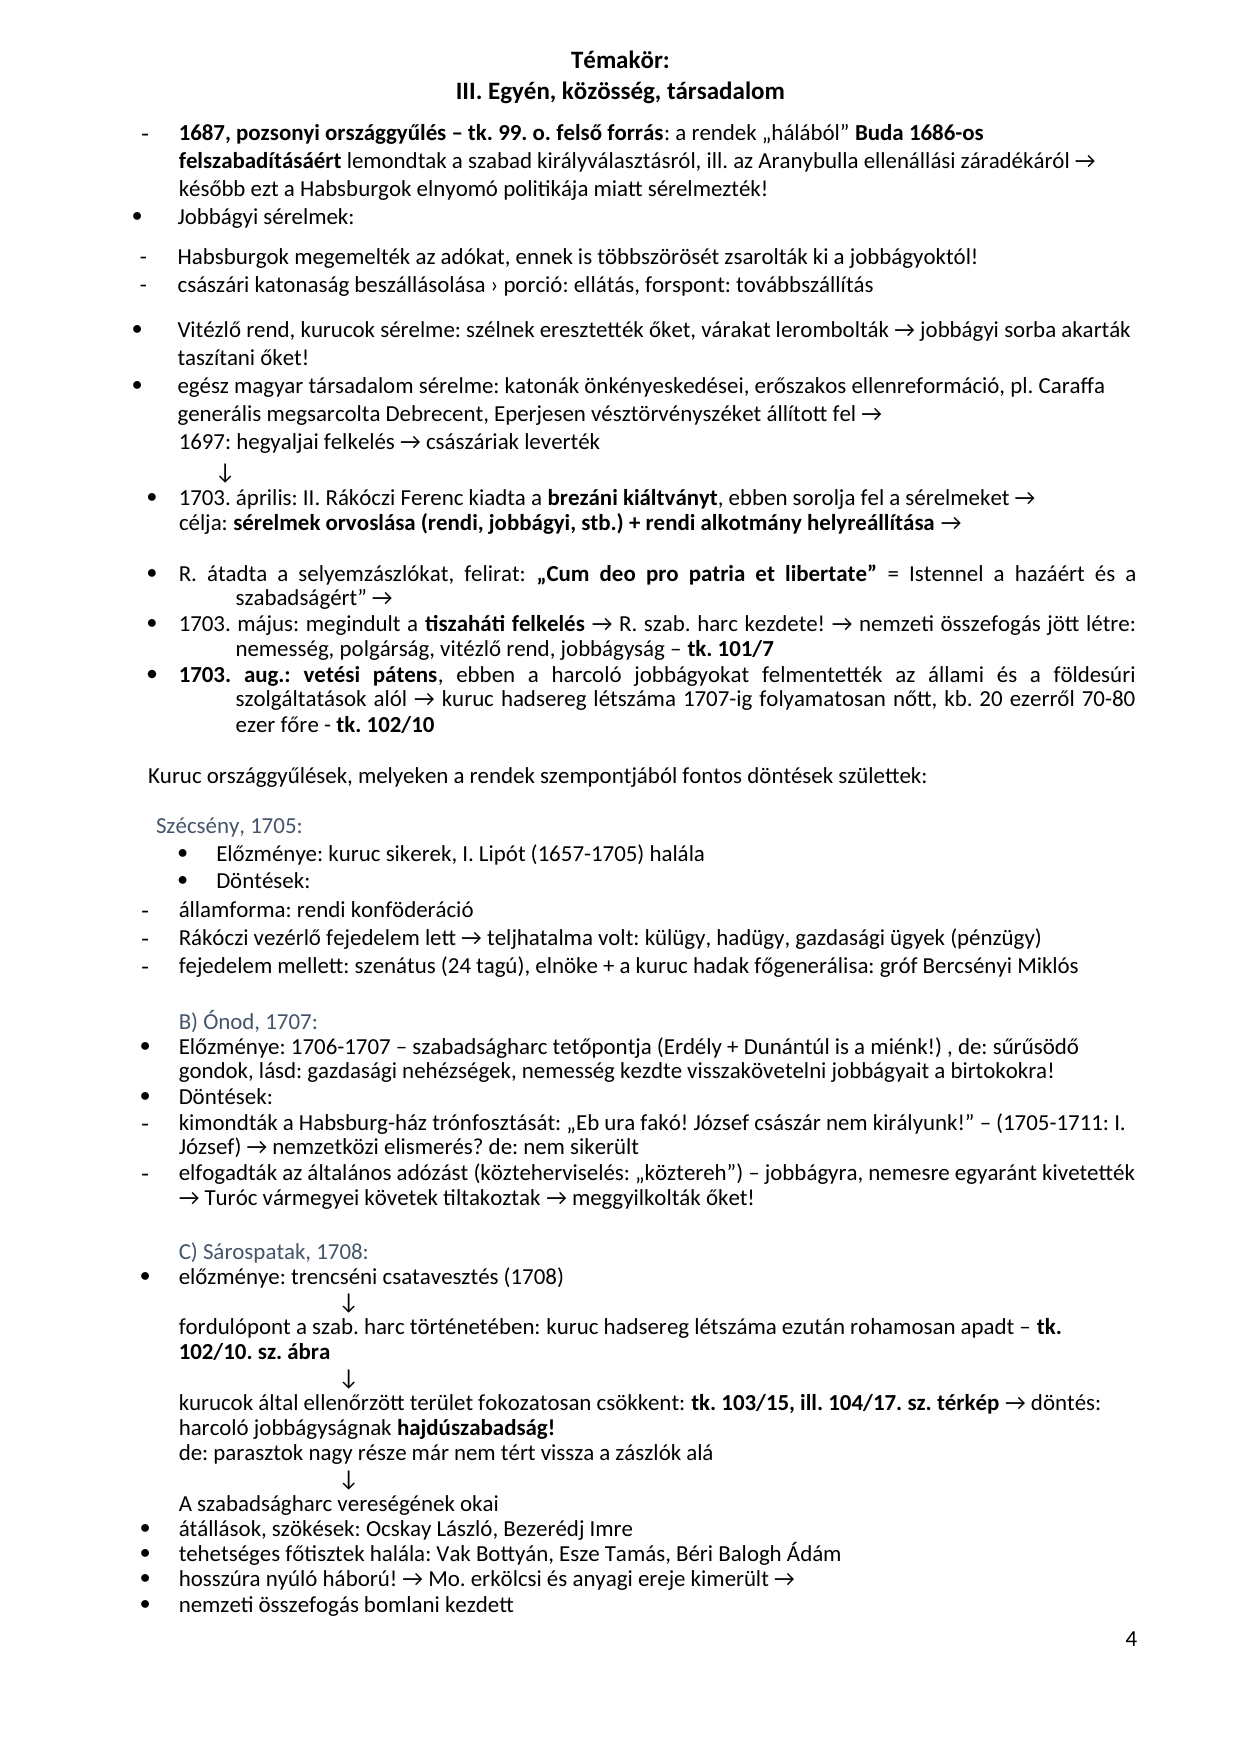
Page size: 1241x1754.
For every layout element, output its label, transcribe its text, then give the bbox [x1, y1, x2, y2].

list hosszúra nyúló háború! → Mo. erkölcsi és anyagi ereje kimerült → [141, 1567, 1137, 1592]
list B) Ónod, 1707: [178, 1009, 1137, 1034]
list ↓ [178, 1289, 1137, 1314]
list Előzménye: 1706-1707 – szabadságharc tetőpontja (Erdély + Dunántúl is a miénk!) , de: sűrűsödő gondok, lásd: gazdasági nehézségek, nemesség kezdte visszakövetelni jobbágyait a birtokokra! [141, 1034, 1137, 1085]
list Jobbágyi sérelmek: [133, 202, 1137, 230]
list ↓ [178, 1466, 1137, 1491]
list Döntések: [178, 867, 1137, 895]
list Vitézlő rend, kurucok sérelme: szélnek eresztették őket, várakat lerombolták → jobbágyi sorba akarták taszítani őket! [133, 315, 1137, 371]
list 1703. május: megindult a tiszaháti felkelés → R. szab. harc kezdete! → nemzeti összefogás jött létre: nemesség, polgárság, vitézlő rend, jobbágyság – tk. 101/7 [148, 611, 1137, 662]
list átállások, szökések: Ocskay László, Bezerédj Imre [141, 1516, 1137, 1542]
list egész magyar társadalom sérelme: katonák önkényeskedései, erőszakos ellenreformáció, pl. Caraffa generális megsarcolta Debrecent, Eperjesen vésztörvényszéket állított fel → [133, 371, 1137, 427]
list C) Sárospatak, 1708: [178, 1239, 1137, 1264]
list Rákóczi vezérlő fejedelem lett → teljhatalma volt: külügy, hadügy, gazdasági ügyek (pénzügy) [141, 923, 1137, 951]
list elfogadták az általános adózást (közteherviselés: „köztereh”) – jobbágyra, nemesre egyaránt kivetették → Turóc vármegyei követek tiltakoztak → meggyilkolták őket! [141, 1160, 1137, 1211]
text Kuruc országgyűlések, melyeken a rendek szempontjából fontos döntések születtek: [148, 763, 1137, 788]
list Előzménye: kuruc sikerek, I. Lipót (1657-1705) halála [178, 839, 1137, 867]
list nemzeti összefogás bomlani kezdett [141, 1592, 1137, 1617]
list államforma: rendi konföderáció [141, 895, 1137, 923]
list 1687, pozsonyi országgyűlés – tk. 99. o. felső forrás: a rendek „hálából” Buda 1686-os felszabadításáért lemondtak a szabad királyválasztásról, ill. az Aranybulla ellenállási záradékáról → később ezt a Habsburgok elnyomó politikája miatt sérelmezték! [141, 118, 1137, 202]
list kimondták a Habsburg-ház trónfosztását: „Eb ura fakó! József császár nem királyunk!” – (1705-1711: I. József) → nemzetközi elismerés? de: nem sikerült [141, 1110, 1137, 1160]
list 1697: hegyaljai felkelés → császáriak leverték [178, 427, 1137, 455]
list R. átadta a selyemzászlókat, felirat: „Cum deo pro patria et libertate” = Istennel a hazáért és a szabadságért” → [148, 561, 1137, 611]
list Döntések: [141, 1085, 1137, 1110]
text célja: sérelmek orvoslása (rendi, jobbágyi, stb.) + rendi alkotmány helyreállítása → [148, 511, 1137, 536]
list tehetséges főtisztek halála: Vak Bottyán, Esze Tamás, Béri Balogh Ádám [141, 1542, 1137, 1567]
list fejedelem mellett: szenátus (24 tagú), elnöke + a kuruc hadak főgenerálisa: gróf Bercsényi Miklós [141, 951, 1137, 979]
list 1703. aug.: vetési pátens, ebben a harcoló jobbágyokat felmentették az állami és a földesúri szolgáltatások alól → kuruc hadsereg létszáma 1707-ig folyamatosan nőtt, kb. 20 ezerről 70-80 ezer főre - tk. 102/10 [148, 662, 1137, 738]
list A szabadságharc vereségének okai [178, 1491, 1137, 1516]
list de: parasztok nagy része már nem tért vissza a zászlók alá [178, 1441, 1137, 1466]
list ↓ [178, 1365, 1137, 1390]
list fordulópont a szab. harc történetében: kuruc hadsereg létszáma ezután rohamosan apadt – tk. 102/10. sz. ábra [178, 1314, 1137, 1365]
list harcoló jobbágyságnak hajdúszabadság! [178, 1416, 1137, 1441]
list 1703. április: II. Rákóczi Ferenc kiadta a brezáni kiáltványt, ebben sorolja fel a sérelmeket → [148, 485, 1137, 511]
list Szécsény, 1705: [156, 813, 1137, 839]
text - Habsburgok megemelték az adókat, ennek is többszörösét zsarolták ki a jobbágyoktól! [103, 242, 1137, 270]
list kurucok által ellenőrzött terület fokozatosan csökkent: tk. 103/15, ill. 104/17. sz. térkép → döntés: [178, 1390, 1137, 1416]
list ↓ [178, 457, 1137, 485]
text - császári katonaság beszállásolása › porció: ellátás, forspont: továbbszállítás [103, 270, 1137, 298]
list előzménye: trencséni csatavesztés (1708) [141, 1264, 1137, 1289]
